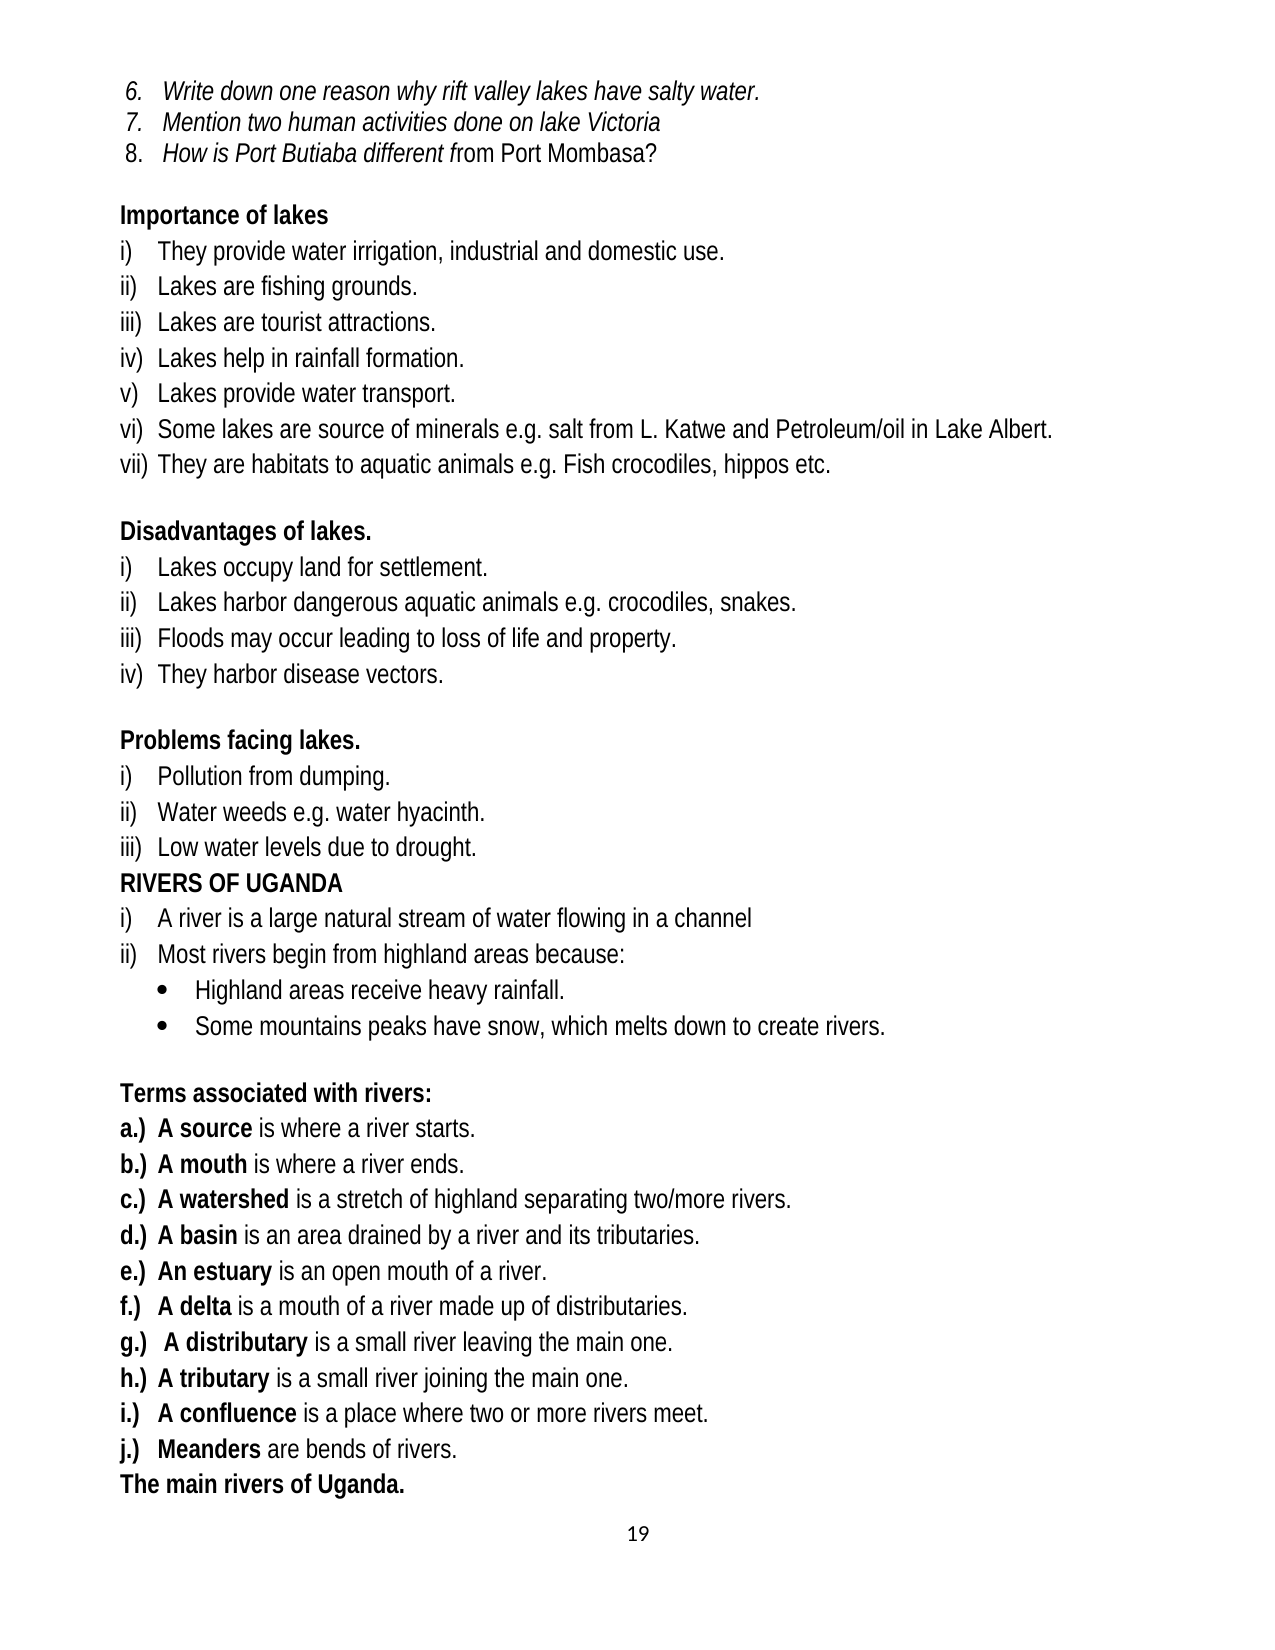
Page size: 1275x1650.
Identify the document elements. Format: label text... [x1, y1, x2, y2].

list A watershed is a stretch of highland separating two/more rivers. [120, 1183, 1155, 1214]
list A distributary is a small river leaving the main one. [120, 1326, 1155, 1357]
list Most rivers begin from highland areas because: [120, 938, 1155, 969]
list Lakes are tourist attractions. [120, 306, 1155, 337]
list A mouth is where a river ends. [120, 1148, 1155, 1179]
list Meanders are bends of rivers. [120, 1433, 1155, 1464]
list They provide water irrigation, industrial and domestic use. [120, 235, 1155, 266]
list Some lakes are source of minerals e.g. salt from L. Katwe and Petroleum/oil in Lake Albert. [120, 413, 1155, 444]
list Lakes occupy land for settlement. [120, 551, 1155, 582]
list Pollution from dumping. [120, 760, 1155, 791]
text RIVERS OF UGANDA [120, 867, 1155, 898]
list An estuary is an open mouth of a river. [120, 1255, 1155, 1286]
list A tributary is a small river joining the main one. [120, 1362, 1155, 1393]
list Lakes harbor dangerous aquatic animals e.g. crocodiles, snakes. [120, 586, 1155, 617]
list Mention two human activities done on lake Victoria [125, 106, 1155, 137]
list Lakes help in rainfall formation. [120, 342, 1155, 373]
list Water weeds e.g. water hyacinth. [120, 796, 1155, 827]
list A basin is an area drained by a river and its tributaries. [120, 1219, 1155, 1250]
list Lakes provide water transport. [120, 377, 1155, 408]
list They are habitats to aquatic animals e.g. Fish crocodiles, hippos etc. [120, 448, 1155, 479]
list A confluence is a place where two or more rivers meet. [120, 1397, 1155, 1428]
text Importance of lakes [120, 199, 1155, 230]
list How is Port Butiaba different from Port Mombasa? [125, 137, 1155, 168]
list Highland areas receive heavy rainfall. [157, 974, 1155, 1005]
list A source is where a river starts. [120, 1112, 1155, 1143]
text Terms associated with rivers: [120, 1077, 1155, 1108]
list They harbor disease vectors. [120, 658, 1155, 689]
text Disadvantages of lakes. [120, 515, 1155, 546]
text Problems facing lakes. [120, 724, 1155, 755]
list Lakes are fishing grounds. [120, 270, 1155, 301]
list A river is a large natural stream of water flowing in a channel [120, 902, 1155, 933]
text The main rivers of Uganda. [120, 1468, 1155, 1499]
list Some mountains peaks have snow, which melts down to create rivers. [157, 1010, 1155, 1041]
list Low water levels due to drought. [120, 831, 1155, 862]
list A delta is a mouth of a river made up of distributaries. [120, 1290, 1155, 1321]
list Floods may occur leading to loss of life and property. [120, 622, 1155, 653]
list Write down one reason why rift valley lakes have salty water. [125, 75, 1155, 106]
